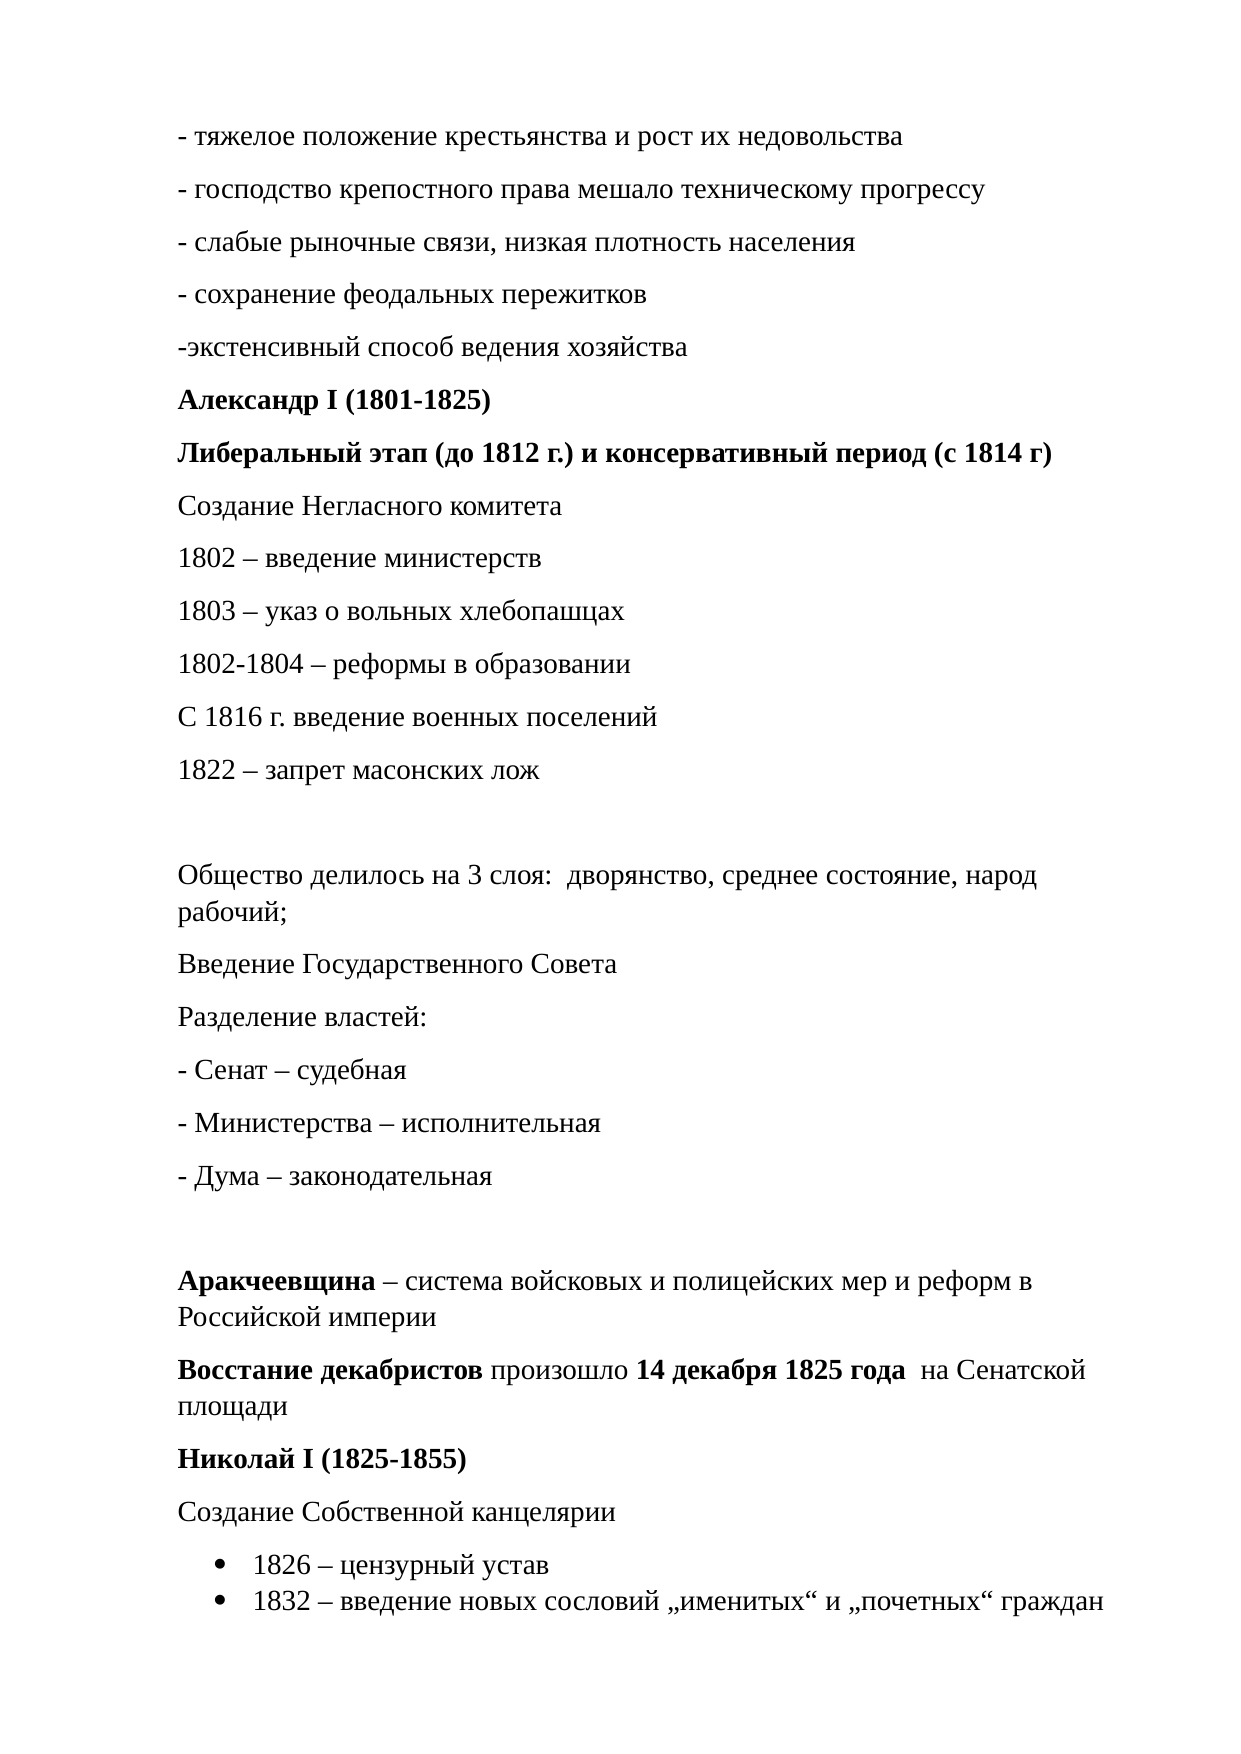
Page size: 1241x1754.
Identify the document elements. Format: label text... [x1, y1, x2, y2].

text Николай I (1825-1855) [177, 1441, 1152, 1475]
text -экстенсивный способ ведения хозяйства [177, 329, 1152, 363]
text - господство крепостного права мешало техническому прогрессу [177, 171, 1152, 204]
list 1832 – введение новых сословий „именитых“ и „почетных“ граждан [215, 1583, 1152, 1617]
text Александр I (1801-1825) [177, 382, 1152, 416]
text - сохранение феодальных пережитков [177, 277, 1152, 310]
text - Дума – законодательная [177, 1158, 1152, 1191]
text 1822 – запрет масонских лож [177, 752, 1152, 785]
text - слабые рыночные связи, низкая плотность населения [177, 224, 1152, 257]
text С 1816 г. введение военных поселений [177, 699, 1152, 733]
text - Министерства – исполнительная [177, 1105, 1152, 1138]
text 1802 – введение министерств [177, 541, 1152, 574]
text - тяжелое положение крестьянства и рост их недовольства [177, 118, 1152, 152]
text Создание Негласного комитета [177, 488, 1152, 521]
text Либеральный этап (до 1812 г.) и консервативный период (с 1814 г) [177, 435, 1152, 468]
text Разделение властей: [177, 999, 1152, 1033]
text - Сенат – судебная [177, 1052, 1152, 1086]
text Общество делилось на 3 слоя: дворянство, среднее состояние, народ рабочий; [177, 857, 1152, 927]
text Создание Собственной канцелярии [177, 1494, 1152, 1528]
list 1826 – цензурный устав [215, 1547, 1152, 1581]
text Аракчеевщина – система войсковых и полицейских мер и реформ в Российской империи [177, 1263, 1152, 1333]
text 1803 – указ о вольных хлебопашцах [177, 593, 1152, 627]
text Введение Государственного Совета [177, 946, 1152, 980]
text Восстание декабристов произошло 14 декабря 1825 года на Сенатской площади [177, 1352, 1152, 1422]
text 1802-1804 – реформы в образовании [177, 646, 1152, 680]
